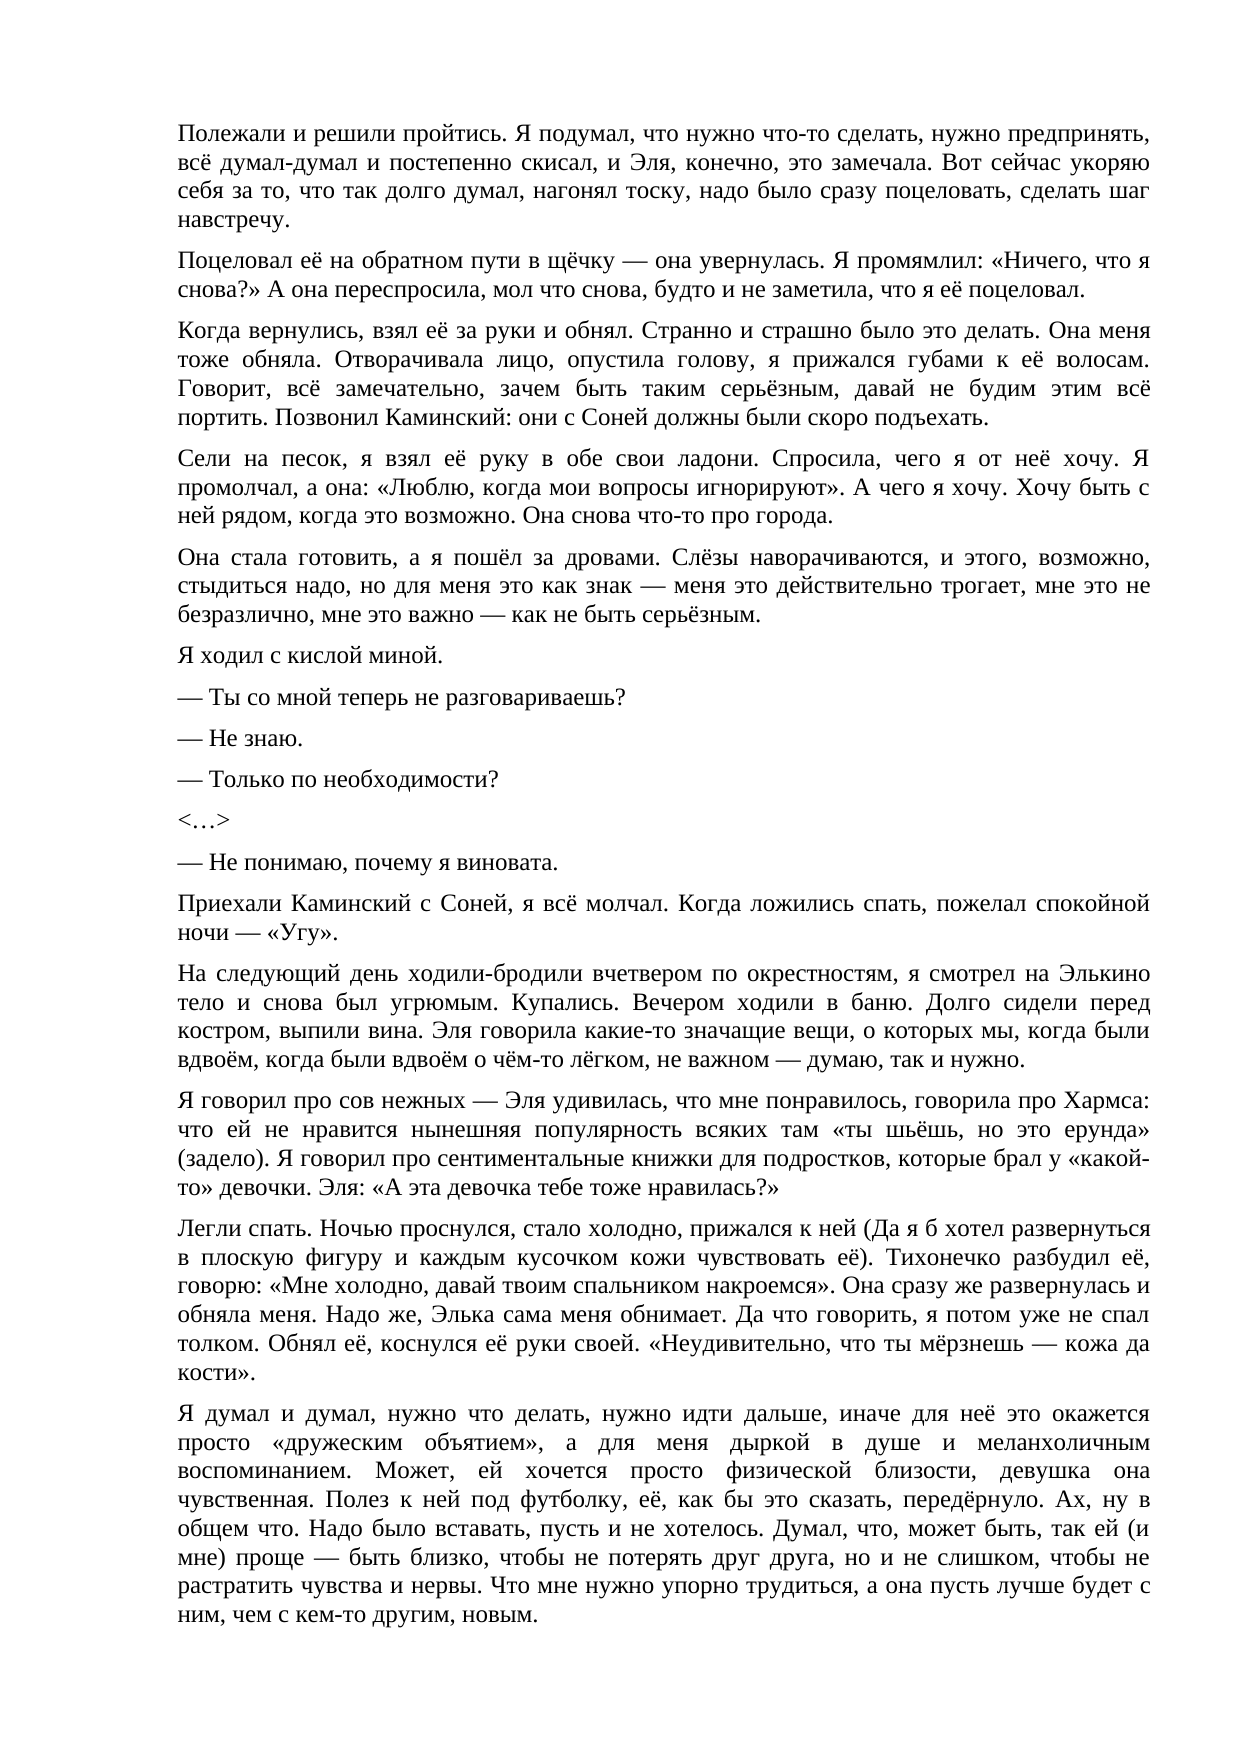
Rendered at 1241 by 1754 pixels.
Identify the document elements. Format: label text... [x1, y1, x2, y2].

text Сели на песок, я взял её руку в обе свои ладони. Спросила, чего я от неё хочу. Я промолчал, а она: «Люблю, когда мои вопросы игнорируют». А чего я хочу. Хочу быть с ней рядом, когда это возможно. Она снова что-то про города. [177, 443, 1152, 529]
text Полежали и решили пройтись. Я подумал, что нужно что-то сделать, нужно предпринять, всё думал-думал и постепенно скисал, и Эля, конечно, это замечала. Вот сейчас укоряю себя за то, что так долго думал, нагонял тоску, надо было сразу поцеловать, сделать шаг навстречу. [177, 118, 1152, 233]
text — Не понимаю, почему я виновата. [177, 847, 1152, 876]
text Легли спать. Ночью проснулся, стало холодно, прижался к ней (Да я б хотел развернуться в плоскую фигуру и каждым кусочком кожи чувствовать её). Тихонечко разбудил её, говорю: «Мне холодно, давай твоим спальником накроемся». Она сразу же развернулась и обняла меня. Надо же, Элька сама меня обнимает. Да что говорить, я потом уже не спал толком. Обнял её, коснулся её руки своей. «Неудивительно, что ты мёрзнешь — кожа да кости». [177, 1213, 1152, 1386]
text — Не знаю. [177, 723, 1152, 752]
text Поцеловал её на обратном пути в щёчку — она увернулась. Я промямлил: «Ничего, что я снова?» А она переспросила, мол что снова, будто и не заметила, что я её поцеловал. [177, 246, 1152, 303]
text Я говорил про сов нежных — Эля удивилась, что мне понравилось, говорила про Хармса: что ей не нравится нынешняя популярность всяких там «ты шьёшь, но это ерунда» (задело). Я говорил про сентиментальные книжки для подростков, которые брал у «какой-то» девочки. Эля: «А эта девочка тебе тоже нравилась?» [177, 1086, 1152, 1201]
text — Только по необходимости? [177, 764, 1152, 793]
text Приехали Каминский с Соней, я всё молчал. Когда ложились спать, пожелал спокойной ночи — «Угу». [177, 888, 1152, 946]
text Я ходил с кислой миной. [177, 641, 1152, 669]
text Когда вернулись, взял её за руки и обнял. Странно и страшно было это делать. Она меня тоже обняла. Отворачивала лицо, опустила голову, я прижался губами к её волосам. Говорит, всё замечательно, зачем быть таким серьёзным, давай не будим этим всё портить. Позвонил Каминский: они с Соней должны были скоро подъехать. [177, 316, 1152, 431]
text — Ты со мной теперь не разговариваешь? [177, 682, 1152, 711]
text Я думал и думал, нужно что делать, нужно идти дальше, иначе для неё это окажется просто «дружеским объятием», а для меня дыркой в душе и меланхоличным воспоминанием. Может, ей хочется просто физической близости, девушка она чувственная. Полез к ней под футболку, её, как бы это сказать, передёрнуло. Ах, ну в общем что. Надо было вставать, пусть и не хотелось. Думал, что, может быть, так ей (и мне) проще — быть близко, чтобы не потерять друг друга, но и не слишком, чтобы не растратить чувства и нервы. Что мне нужно упорно трудиться, а она пусть лучше будет с ним, чем с кем-то другим, новым. [177, 1398, 1152, 1628]
text На следующий день ходили-бродили вчетвером по окрестностям, я смотрел на Элькино тело и снова был угрюмым. Купались. Вечером ходили в баню. Долго сидели перед костром, выпили вина. Эля говорила какие-то значащие вещи, о которых мы, когда были вдвоём, когда были вдвоём о чём-то лёгком, не важном — думаю, так и нужно. [177, 958, 1152, 1073]
text Она стала готовить, а я пошёл за дровами. Слёзы наворачиваются, и этого, возможно, стыдиться надо, но для меня это как знак — меня это действительно трогает, мне это не безразлично, мне это важно — как не быть серьёзным. [177, 542, 1152, 628]
text <…> [177, 806, 1152, 834]
